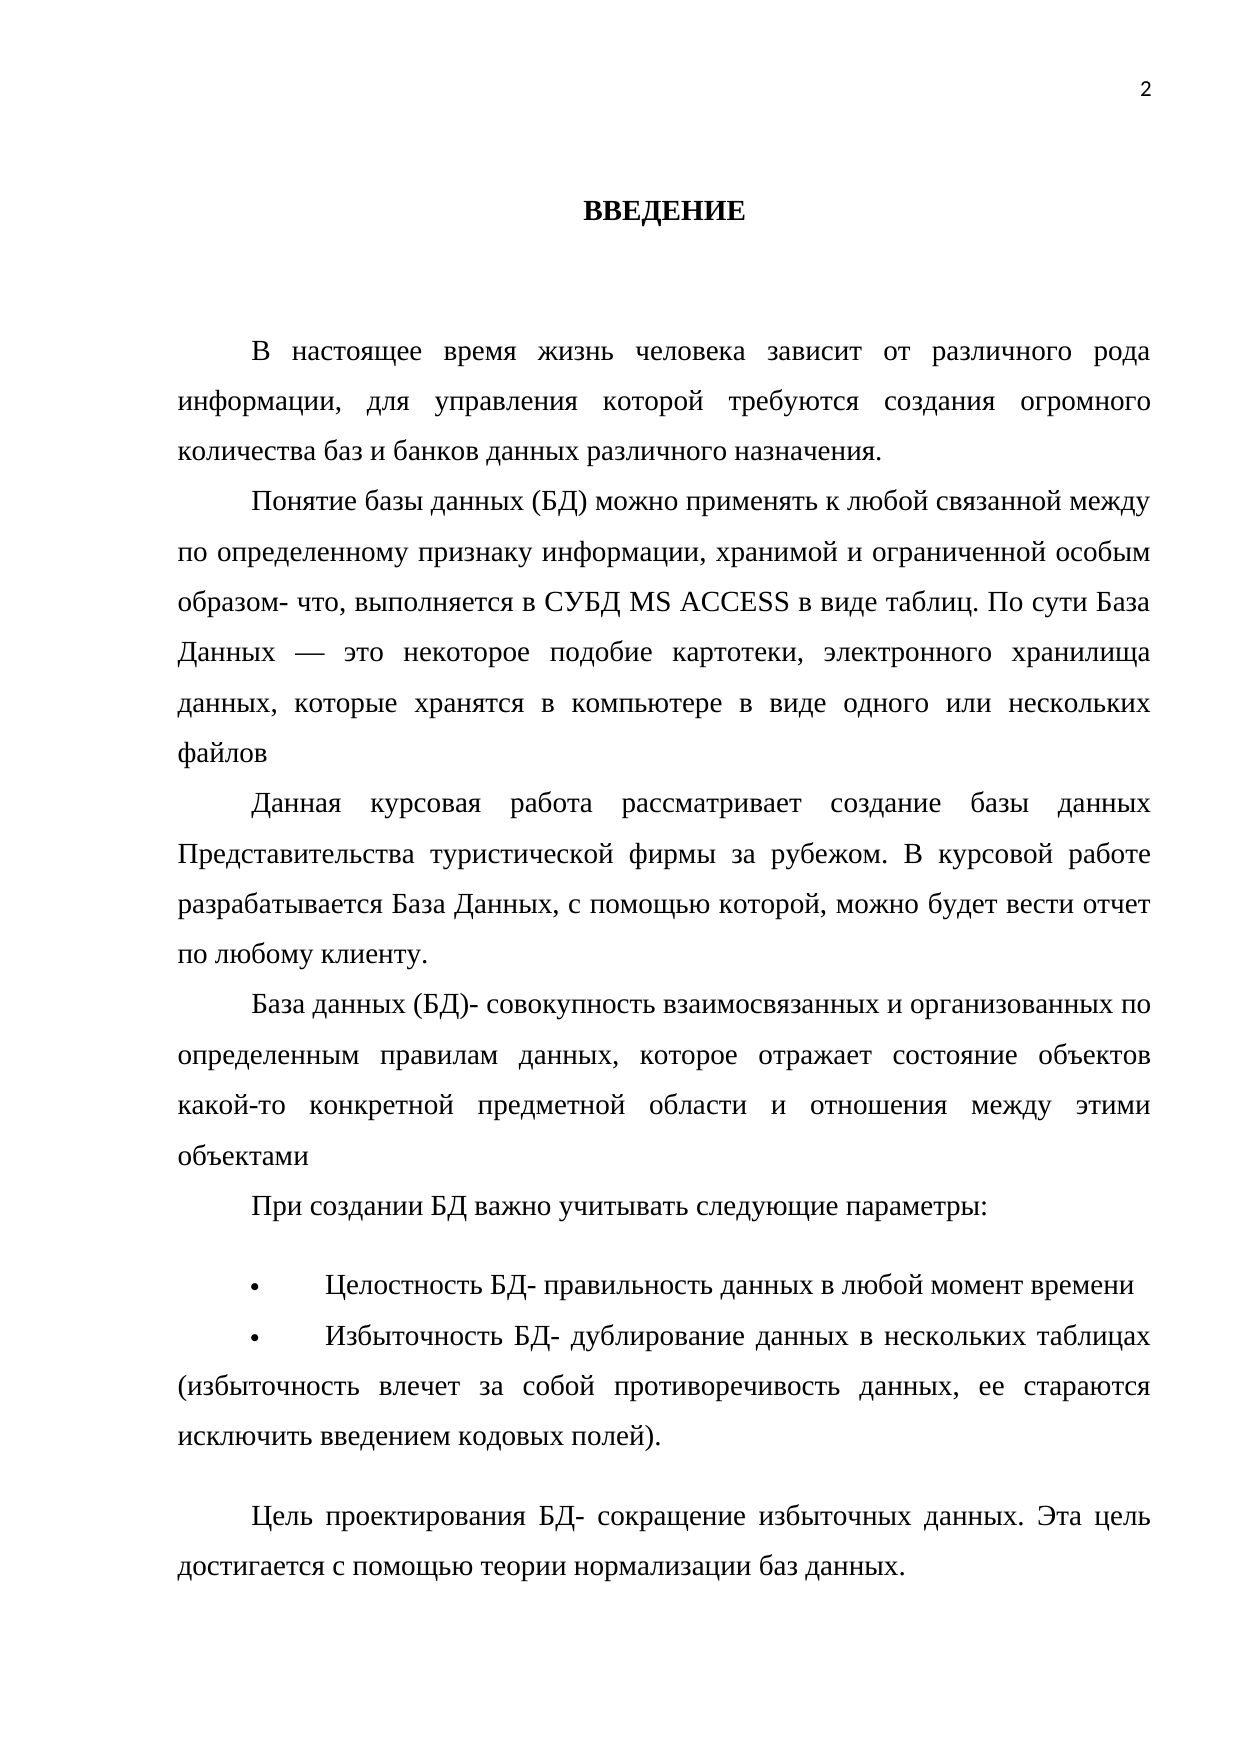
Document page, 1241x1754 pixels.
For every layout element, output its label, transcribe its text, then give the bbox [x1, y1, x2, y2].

subtitle ВВЕДЕНИЕ [177, 193, 1152, 227]
text Цель проектирования БД- сокращение избыточных данных. Эта цель достигается с помощью теории нормализации баз данных. [177, 1498, 1152, 1582]
text При создании БД важно учитывать следующие параметры: [177, 1188, 1152, 1221]
text В настоящее время жизнь человека зависит от различного рода информации, для управления которой требуются создания огромного количества баз и банков данных различного назначения. [177, 333, 1152, 467]
text Данная курсовая работа рассматривает создание базы данных Представительства туристической фирмы за рубежом. В курсовой работе разрабатывается База Данных, с помощью которой, можно будет вести отчет по любому клиенту. [177, 785, 1152, 970]
text Понятие базы данных (БД) можно применять к любой связанной между по определенному признаку информации, хранимой и ограниченной особым образом- что, выполняется в СУБД MS ACCESS в виде таблиц. По сути База Данных — это некоторое подобие картотеки, электронного хранилища данных, которые хранятся в компьютере в виде одного или нескольких файлов [177, 483, 1152, 769]
text База данных (БД)- совокупность взаимосвязанных и организованных по определенным правилам данных, которое отражает состояние объектов какой-то конкретной предметной области и отношения между этими объектами [177, 987, 1152, 1171]
list Целостность БД- правильность данных в любой момент времени [177, 1267, 1152, 1301]
list Избыточность БД- дублирование данных в нескольких таблицах (избыточность влечет за собой противоречивость данных, ее стараются исключить введением кодовых полей). [177, 1318, 1152, 1452]
